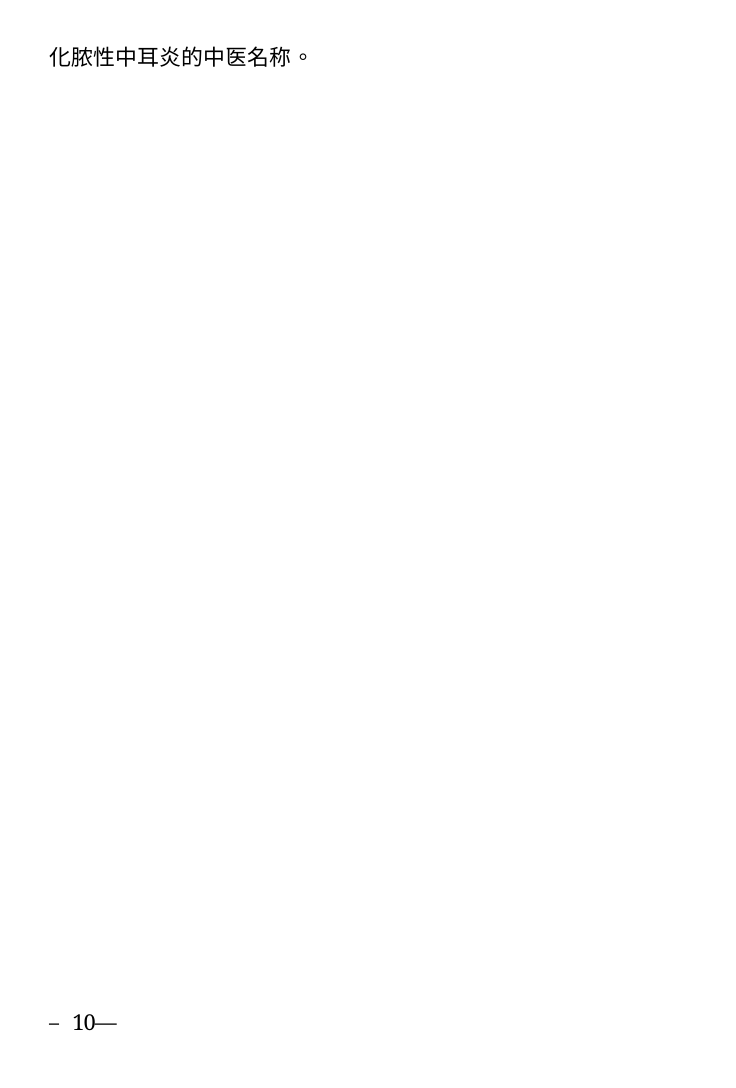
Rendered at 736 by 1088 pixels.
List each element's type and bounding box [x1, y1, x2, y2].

text [49, 42, 637, 71]
